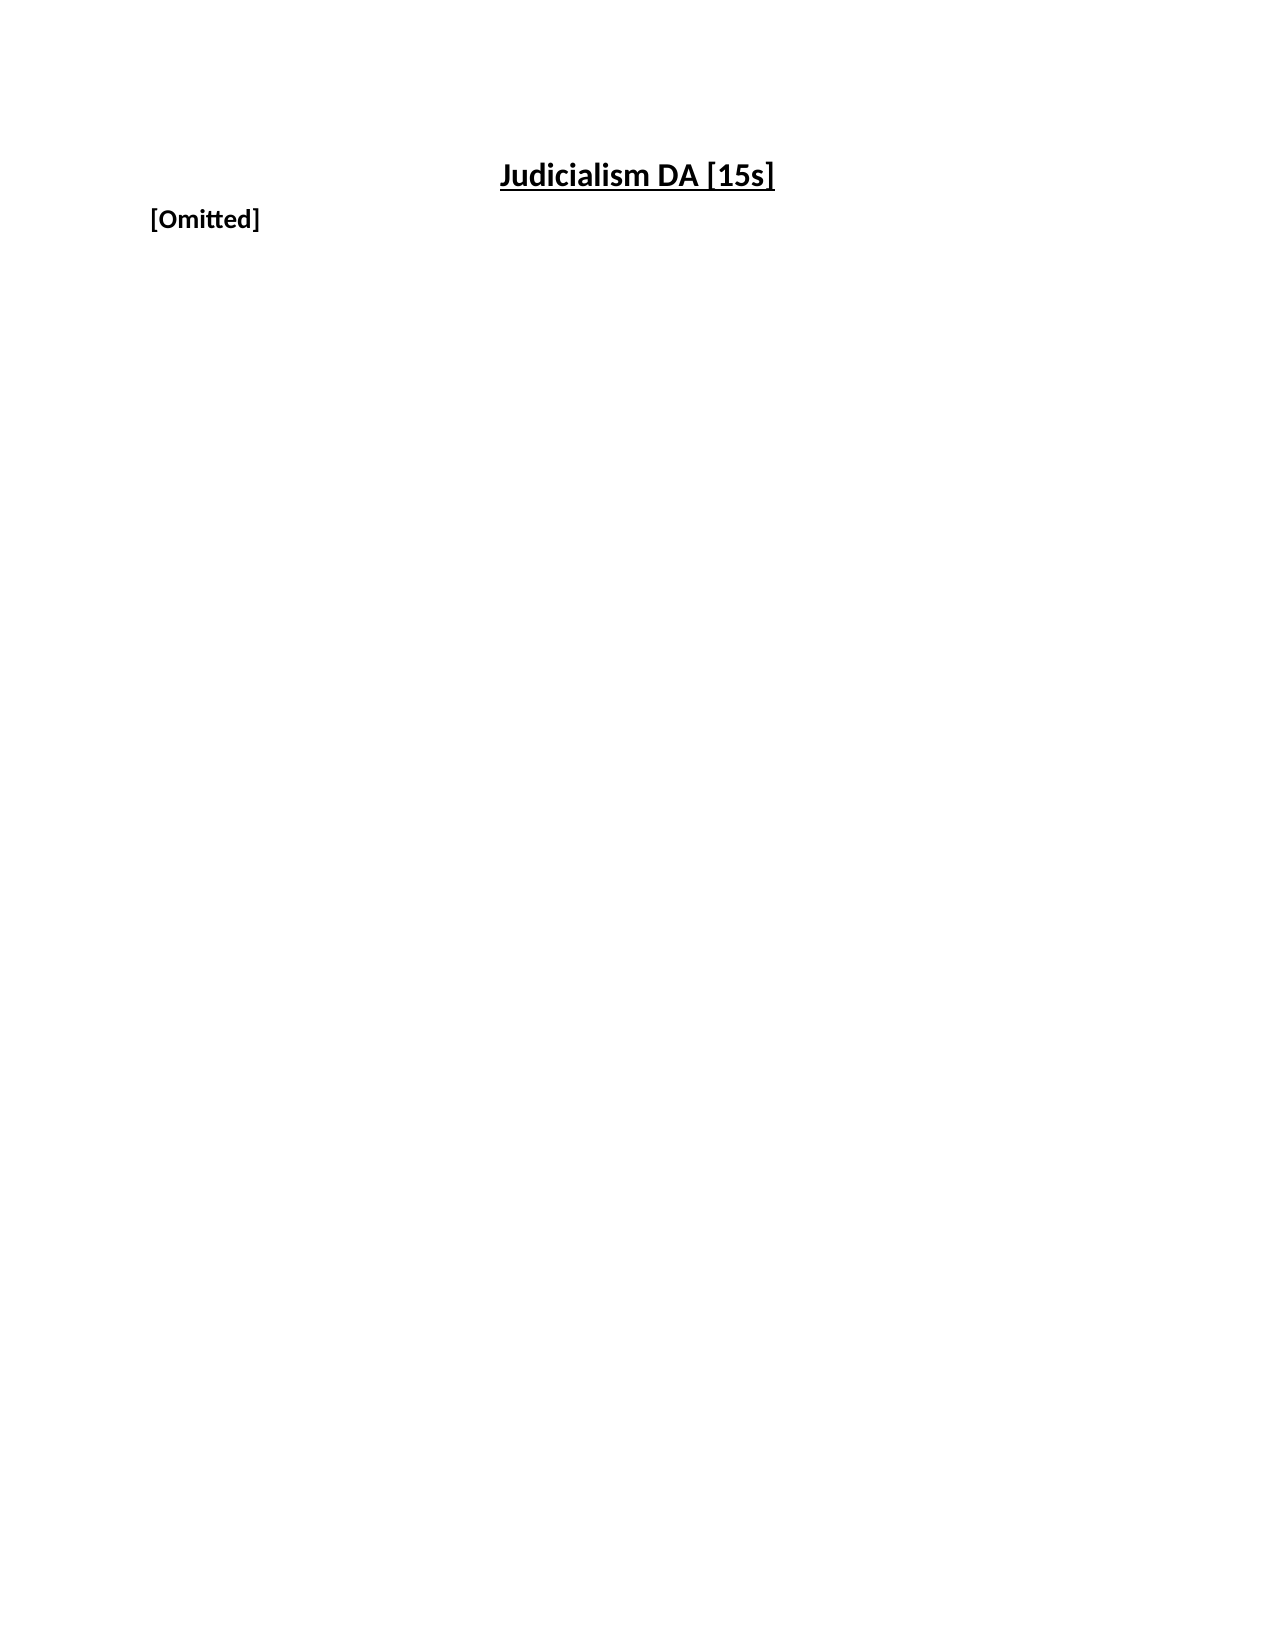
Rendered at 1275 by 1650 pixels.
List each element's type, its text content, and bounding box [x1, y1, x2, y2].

subtitle [Omitted] [150, 202, 1125, 235]
subtitle Judicialism DA [15s] [150, 154, 1125, 195]
